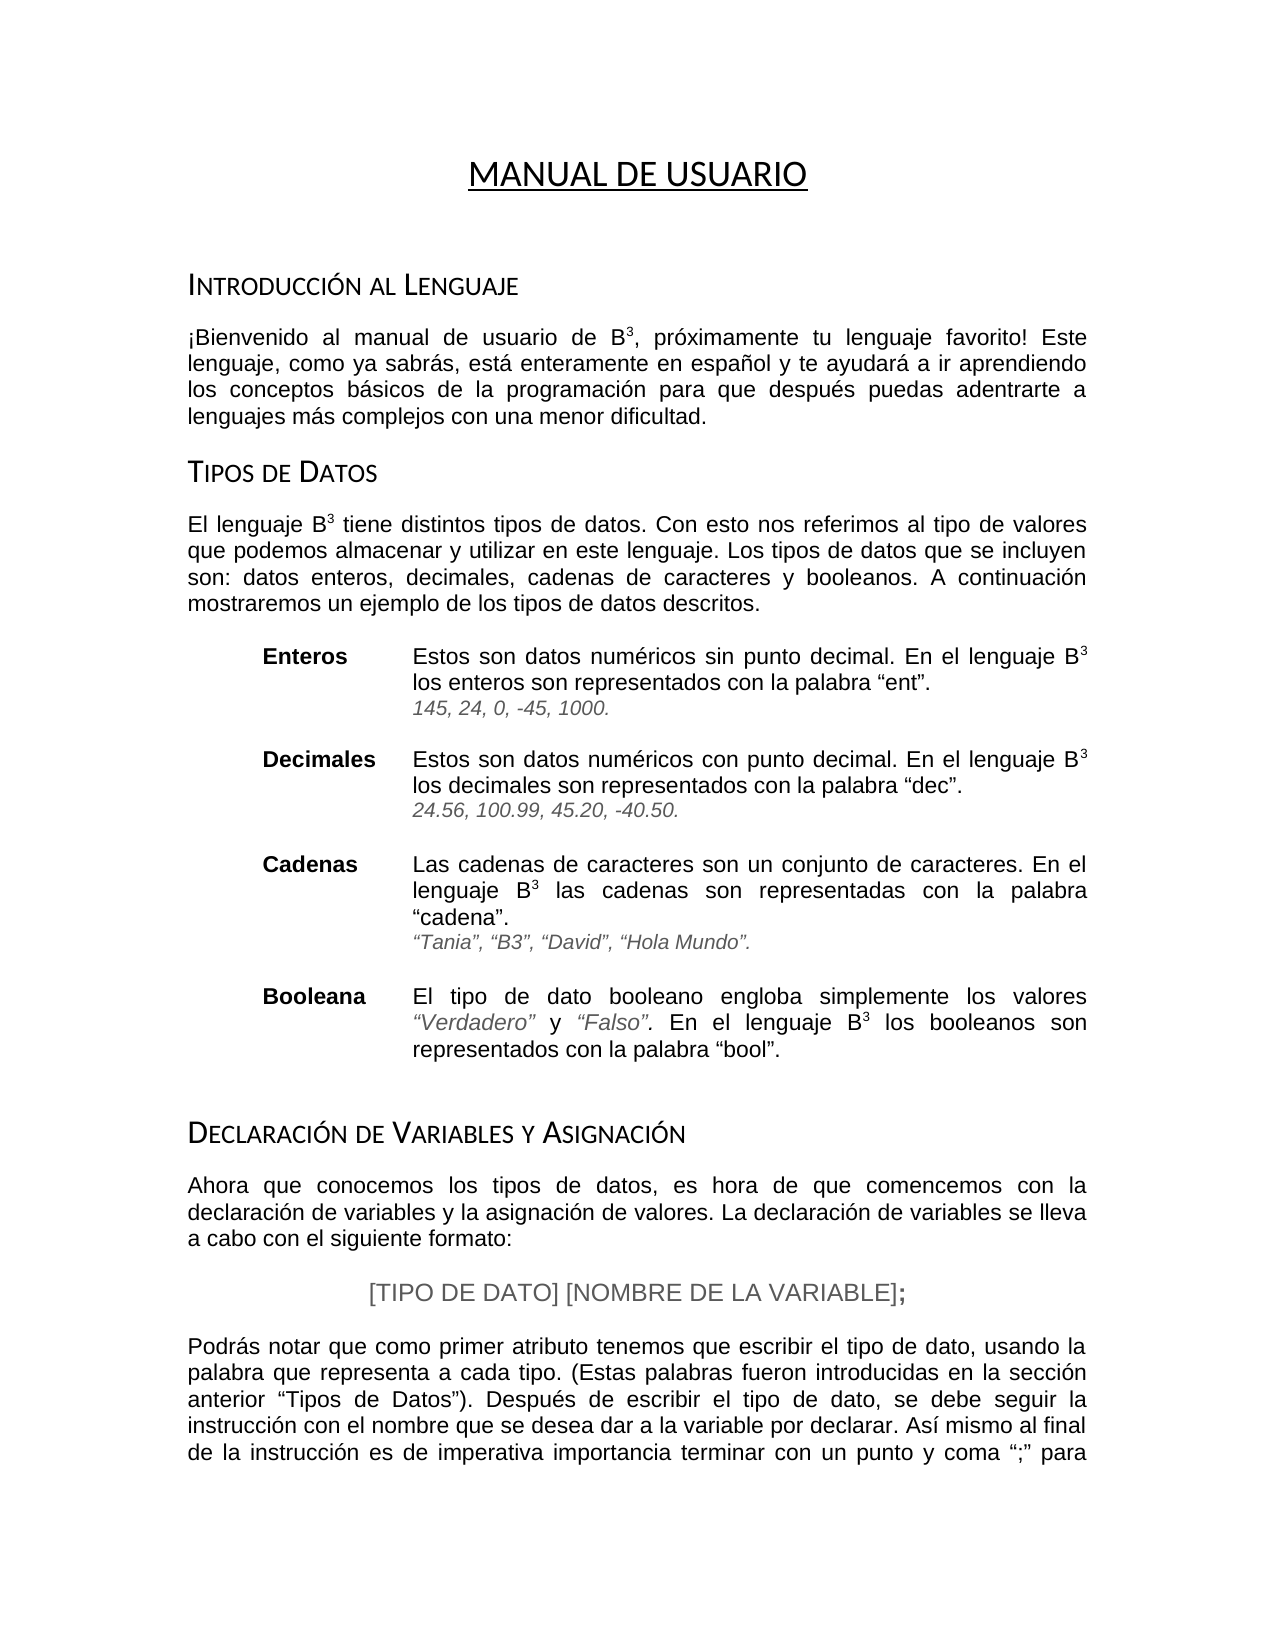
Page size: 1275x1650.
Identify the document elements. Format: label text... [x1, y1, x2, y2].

text Decimales Estos son datos numéricos con punto decimal. En el lenguaje B3 los decimales son representados con la palabra “dec”. [262, 746, 1087, 798]
text Enteros Estos son datos numéricos sin punto decimal. En el lenguaje B3 los enteros son representados con la palabra “ent”. [262, 643, 1087, 695]
text 145, 24, 0, -45, 1000. [187, 695, 1087, 719]
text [187, 1333, 1087, 1465]
text 24.56, 100.99, 45.20, -40.50. [187, 798, 1087, 822]
subtitle Declaración de Variables y Asignación [187, 1111, 1087, 1152]
text Ahora que conocemos los tipos de datos, es hora de que comencemos con la declaración de variables y la asignación de valores. La declaración de variables se lleva a cabo con el siguiente formato: [187, 1172, 1087, 1252]
text El lenguaje B3 tiene distintos tipos de datos. Con esto nos referimos al tipo de valores que podemos almacenar y utilizar en este lenguaje. Los tipos de datos que se incluyen son: datos enteros, decimales, cadenas de caracteres y booleanos. A continuación mostraremos un ejemplo de los tipos de datos descritos. [187, 511, 1087, 616]
text [TIPO DE DATO] [NOMBRE DE LA VARIABLE]; [187, 1278, 1087, 1307]
subtitle Introducción al Lenguaje [187, 262, 1087, 303]
subtitle Tipos de Datos [187, 450, 1087, 491]
text ¡Bienvenido al manual de usuario de B3, próximamente tu lenguaje favorito! Este lenguaje, como ya sabrás, está enteramente en español y te ayudará a ir aprendiendo los conceptos básicos de la programación para que después puedas adentrarte a lenguajes más complejos con una menor dificultad. [187, 323, 1087, 429]
subtitle Manual de Usuario [187, 150, 1087, 196]
text Booleana El tipo de dato booleano engloba simplemente los valores “Verdadero” y “Falso”. En el lenguaje B3 los booleanos son representados con la palabra “bool”. [262, 983, 1087, 1062]
text “Tania”, “B3”, “David”, “Hola Mundo”. [187, 930, 1087, 954]
text Cadenas Las cadenas de caracteres son un conjunto de caracteres. En el lenguaje B3 las cadenas son representadas con la palabra “cadena”. [262, 851, 1087, 930]
